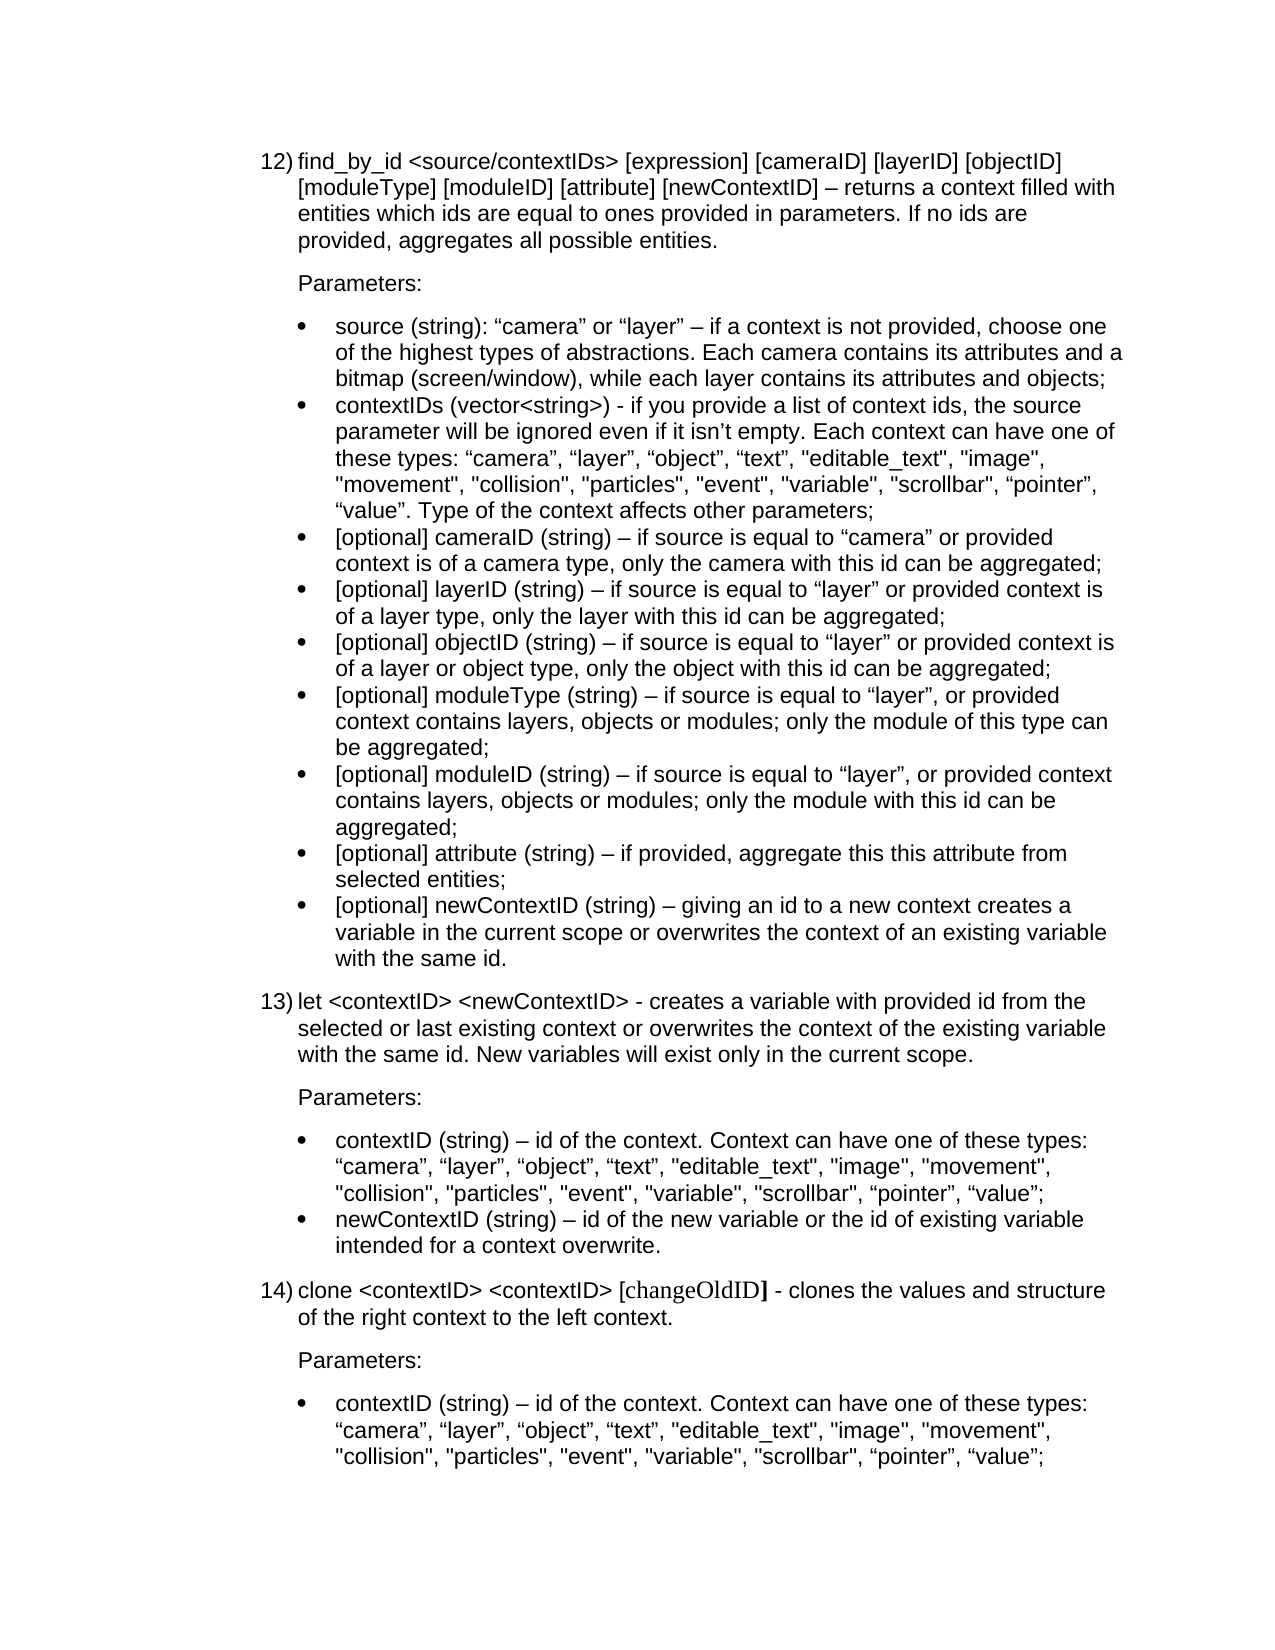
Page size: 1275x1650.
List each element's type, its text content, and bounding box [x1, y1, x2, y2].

list [optional] cameraID (string) – if source is equal to “camera” or provided context is of a camera type, only the camera with this id can be aggregated; [298, 523, 1127, 576]
list let <contextID> <newContextID> - creates a variable with provided id from the selected or last existing context or overwrites the context of the existing variable with the same id. New variables will exist only in the current scope. [260, 988, 1127, 1067]
list [optional] attribute (string) – if provided, aggregate this this attribute from selected entities; [298, 840, 1127, 892]
text Parameters: [298, 1347, 1127, 1373]
list [optional] moduleID (string) – if source is equal to “layer”, or provided context contains layers, objects or modules; only the module with this id can be aggregated; [298, 761, 1127, 840]
text Parameters: [298, 270, 1127, 296]
list contextID (string) – id of the context. Context can have one of these types: “camera”, “layer”, “object”, “text”, "editable_text", "image", "movement", "collision", "particles", "event", "variable", "scrollbar", “pointer”, “value”; [298, 1390, 1127, 1469]
list contextID (string) – id of the context. Context can have one of these types: “camera”, “layer”, “object”, “text”, "editable_text", "image", "movement", "collision", "particles", "event", "variable", "scrollbar", “pointer”, “value”; [298, 1127, 1127, 1206]
list newContextID (string) – id of the new variable or the id of existing variable intended for a context overwrite. [298, 1206, 1127, 1259]
list find_by_id <source/contextIDs> [expression] [cameraID] [layerID] [objectID] [moduleType] [moduleID] [attribute] [newContextID] – returns a context filled with entities which ids are equal to ones provided in parameters. If no ids are provided, aggregates all possible entities. [260, 148, 1127, 253]
text Parameters: [298, 1084, 1127, 1110]
list [optional] moduleType (string) – if source is equal to “layer”, or provided context contains layers, objects or modules; only the module of this type can be aggregated; [298, 682, 1127, 761]
list [optional] objectID (string) – if source is equal to “layer” or provided context is of a layer or object type, only the object with this id can be aggregated; [298, 629, 1127, 682]
list [optional] layerID (string) – if source is equal to “layer” or provided context is of a layer type, only the layer with this id can be aggregated; [298, 576, 1127, 629]
list [optional] newContextID (string) – giving an id to a new context creates a variable in the current scope or overwrites the context of an existing variable with the same id. [298, 892, 1127, 972]
list clone <contextID> <contextID> [changeOldID] - clones the values and structure of the right context to the left context. [260, 1275, 1127, 1331]
